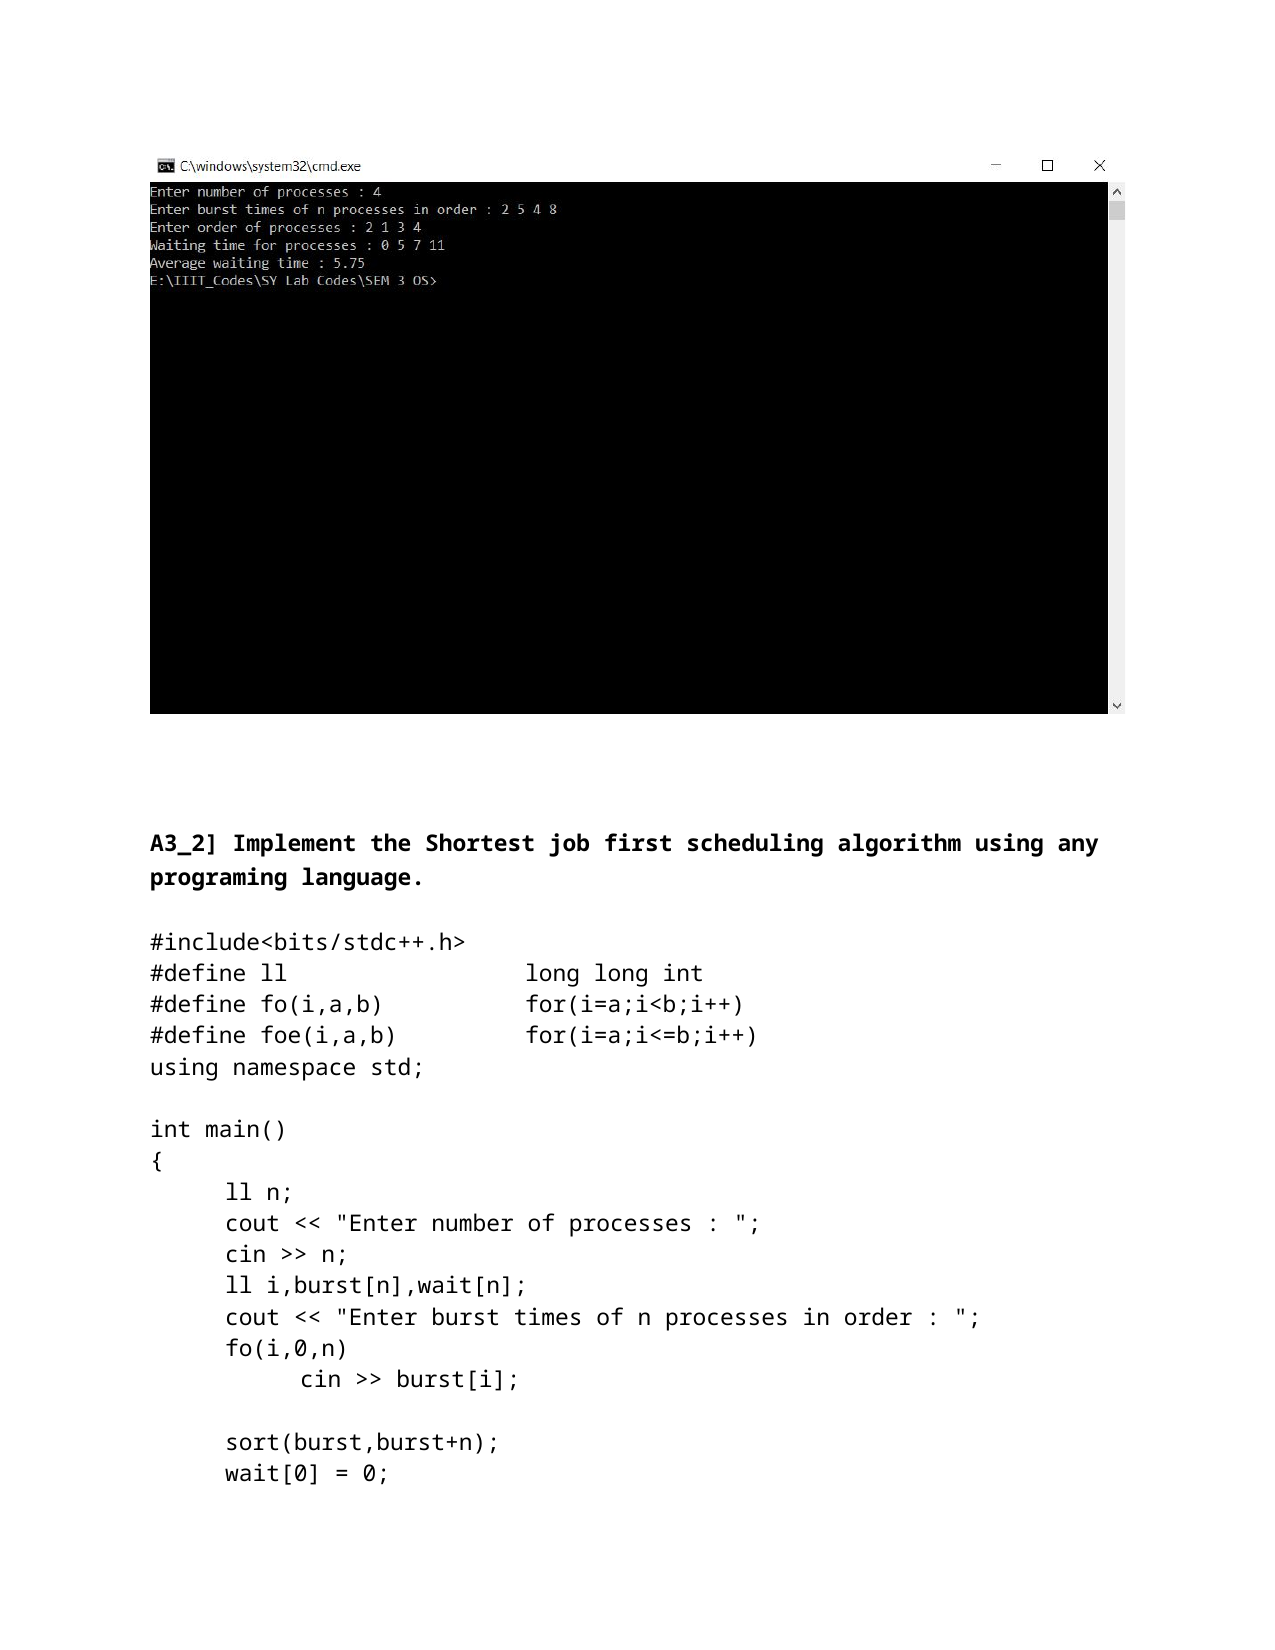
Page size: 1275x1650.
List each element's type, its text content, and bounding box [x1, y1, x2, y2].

text { [150, 1144, 1125, 1175]
text #include<bits/stdc++.h> [150, 925, 1125, 957]
text ll n; [150, 1175, 1125, 1207]
text #define ll long long int [150, 957, 1125, 988]
picture [150, 150, 1125, 714]
text cin >> n; [150, 1238, 1125, 1269]
text using namespace std; [150, 1050, 1125, 1082]
text cout << "Enter burst times of n processes in order : "; [150, 1300, 1125, 1332]
text sort(burst,burst+n); [150, 1425, 1125, 1457]
text fo(i,0,n) [150, 1332, 1125, 1363]
text A3_2] Implement the Shortest job first scheduling algorithm using any programing language. [150, 827, 1125, 892]
text #define foe(i,a,b) for(i=a;i<=b;i++) [150, 1019, 1125, 1050]
text cin >> burst[i]; [150, 1363, 1125, 1394]
text ll i,burst[n],wait[n]; [150, 1269, 1125, 1300]
text int main() [150, 1113, 1125, 1144]
text cout << "Enter number of processes : "; [150, 1207, 1125, 1238]
text wait[0] = 0; [150, 1457, 1125, 1488]
text #define fo(i,a,b) for(i=a;i<b;i++) [150, 988, 1125, 1019]
